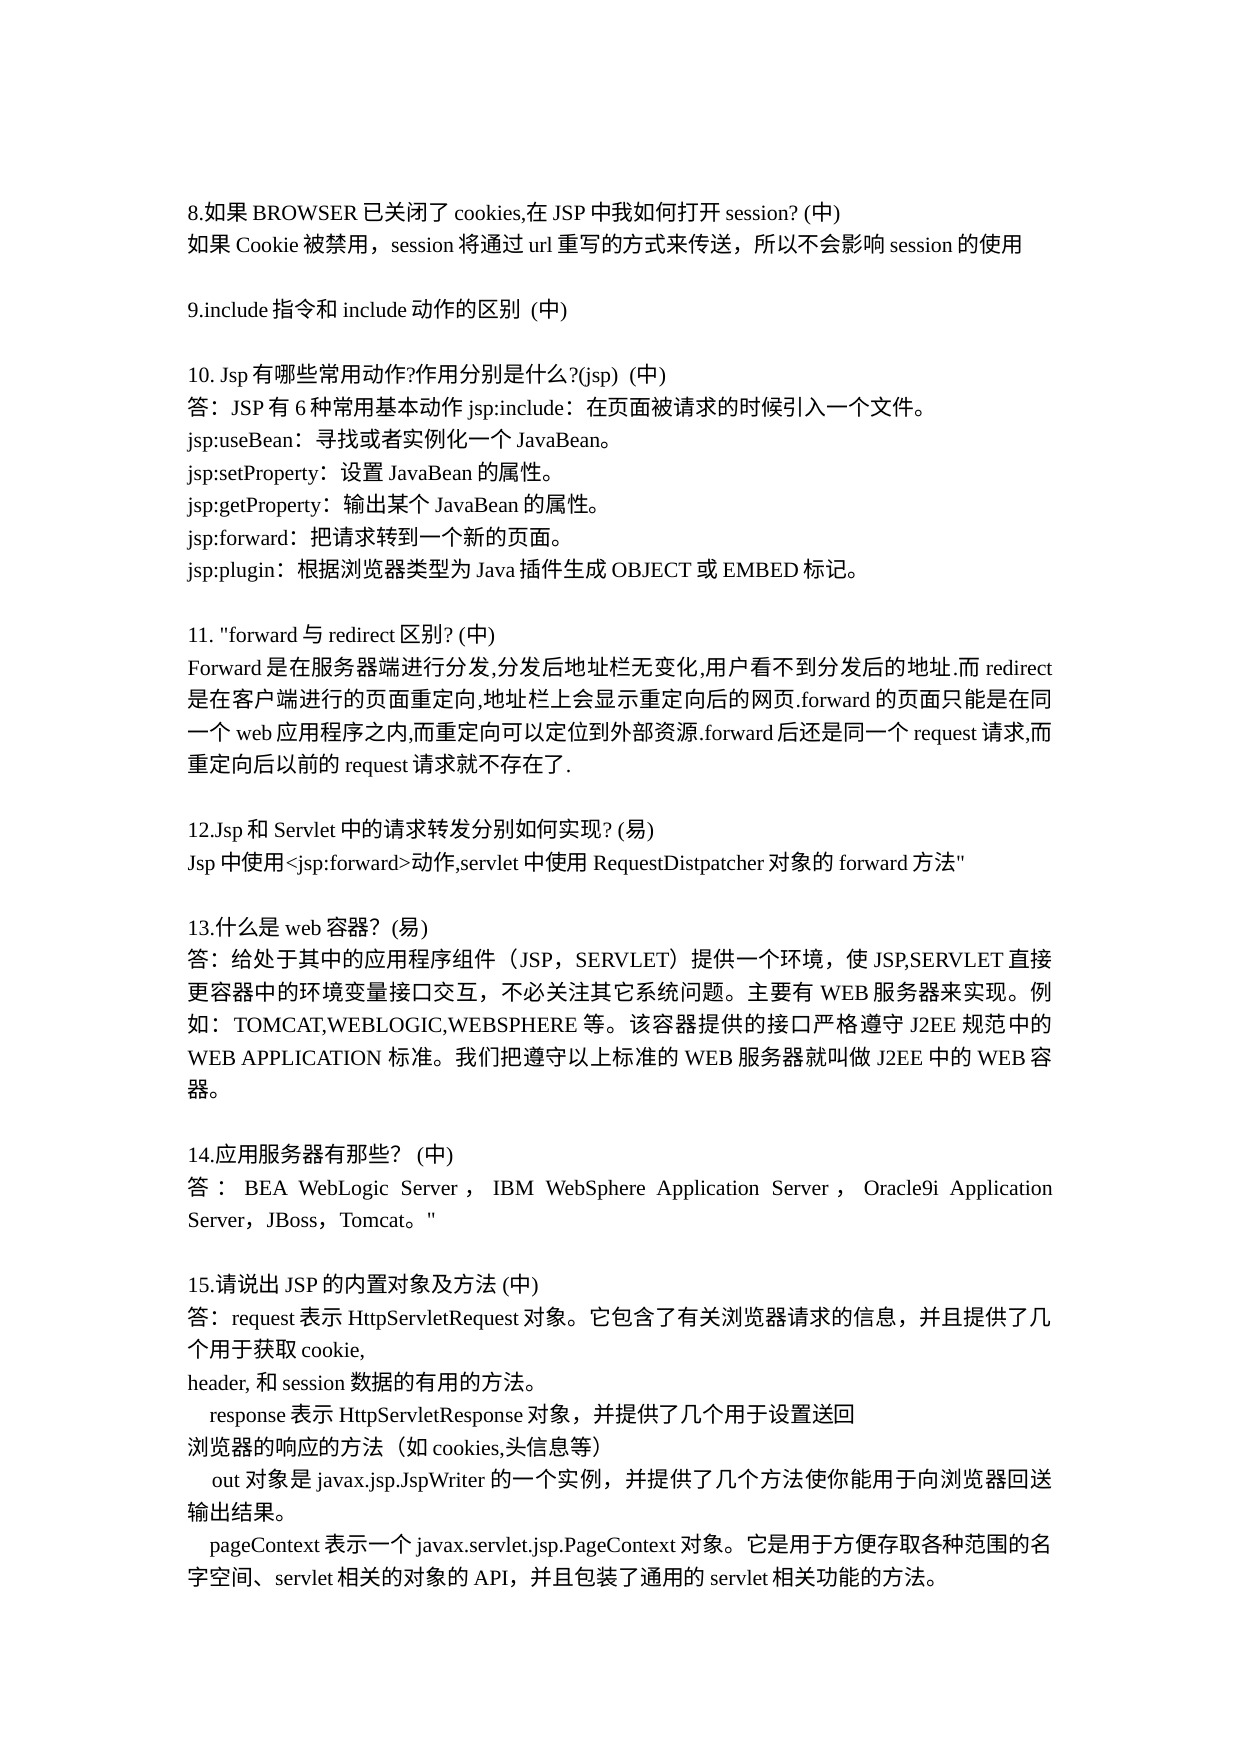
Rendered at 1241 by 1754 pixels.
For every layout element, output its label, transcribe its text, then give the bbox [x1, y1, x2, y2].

text 9.include指令和include动作的区别 (中) [187, 292, 1053, 324]
text 答：JSP有6种常用基本动作 jsp:include：在页面被请求的时候引入一个文件。 [187, 389, 1053, 422]
text jsp:setProperty：设置JavaBean的属性。 [187, 454, 1053, 487]
text 12.Jsp和Servlet中的请求转发分别如何实现? (易) [187, 812, 1053, 844]
text jsp:useBean：寻找或者实例化一个JavaBean。 [187, 422, 1053, 454]
text 15.请说出JSP的内置对象及方法 (中) [187, 1267, 1053, 1299]
text Forward是在服务器端进行分发,分发后地址栏无变化,用户看不到分发后的地址.而redirect是在客户端进行的页面重定向,地址栏上会显示重定向后的网页.forward的页面只能是在同一个web应用程序之内,而重定向可以定位到外部资源.forward后还是同一个request请求,而重定向后以前的request请求就不存在了. [187, 649, 1053, 779]
text 13.什么是web容器？(易) [187, 909, 1053, 942]
text header, 和session数据的有用的方法。 [187, 1364, 1053, 1397]
text 答：request表示HttpServletRequest对象。它包含了有关浏览器请求的信息，并且提供了几个用于获取cookie, [187, 1299, 1053, 1364]
text response表示HttpServletResponse对象，并提供了几个用于设置送回 [187, 1397, 1053, 1429]
text 8.如果BROWSER已关闭了cookies,在JSP中我如何打开session? (中) [187, 194, 1053, 227]
text jsp:forward：把请求转到一个新的页面。 [187, 519, 1053, 552]
text jsp:plugin：根据浏览器类型为Java插件生成OBJECT或EMBED标记。 [187, 552, 1053, 584]
text pageContext表示一个javax.servlet.jsp.PageContext对象。它是用于方便存取各种范围的名字空间、servlet相关的对象的API，并且包装了通用的servlet相关功能的方法。 [187, 1527, 1053, 1592]
text out对象是javax.jsp.JspWriter的一个实例，并提供了几个方法使你能用于向浏览器回送输出结果。 [187, 1462, 1053, 1527]
text 答：BEA WebLogic Server，IBM WebSphere Application Server，Oracle9i Application Server，JBoss，Tomcat。" [187, 1169, 1053, 1234]
text 浏览器的响应的方法（如cookies,头信息等） [187, 1429, 1053, 1462]
text 11. "forward与redirect区别? (中) [187, 617, 1053, 649]
text Jsp中使用<jsp:forward>动作,servlet中使用RequestDistpatcher对象的forward方法" [187, 844, 1053, 877]
text 14.应用服务器有那些？ (中) [187, 1137, 1053, 1169]
text 如果Cookie被禁用，session将通过url重写的方式来传送，所以不会影响session的使用 [187, 227, 1053, 259]
text jsp:getProperty：输出某个JavaBean的属性。 [187, 487, 1053, 519]
text 10. Jsp有哪些常用动作?作用分别是什么?(jsp) (中) [187, 357, 1053, 389]
text 答：给处于其中的应用程序组件（JSP，SERVLET）提供一个环境，使JSP,SERVLET直接更容器中的环境变量接口交互，不必关注其它系统问题。主要有WEB服务器来实现。例如：TOMCAT,WEBLOGIC,WEBSPHERE等。该容器提供的接口严格遵守J2EE规范中的WEB APPLICATION 标准。我们把遵守以上标准的WEB服务器就叫做J2EE中的WEB容器。 [187, 942, 1053, 1104]
